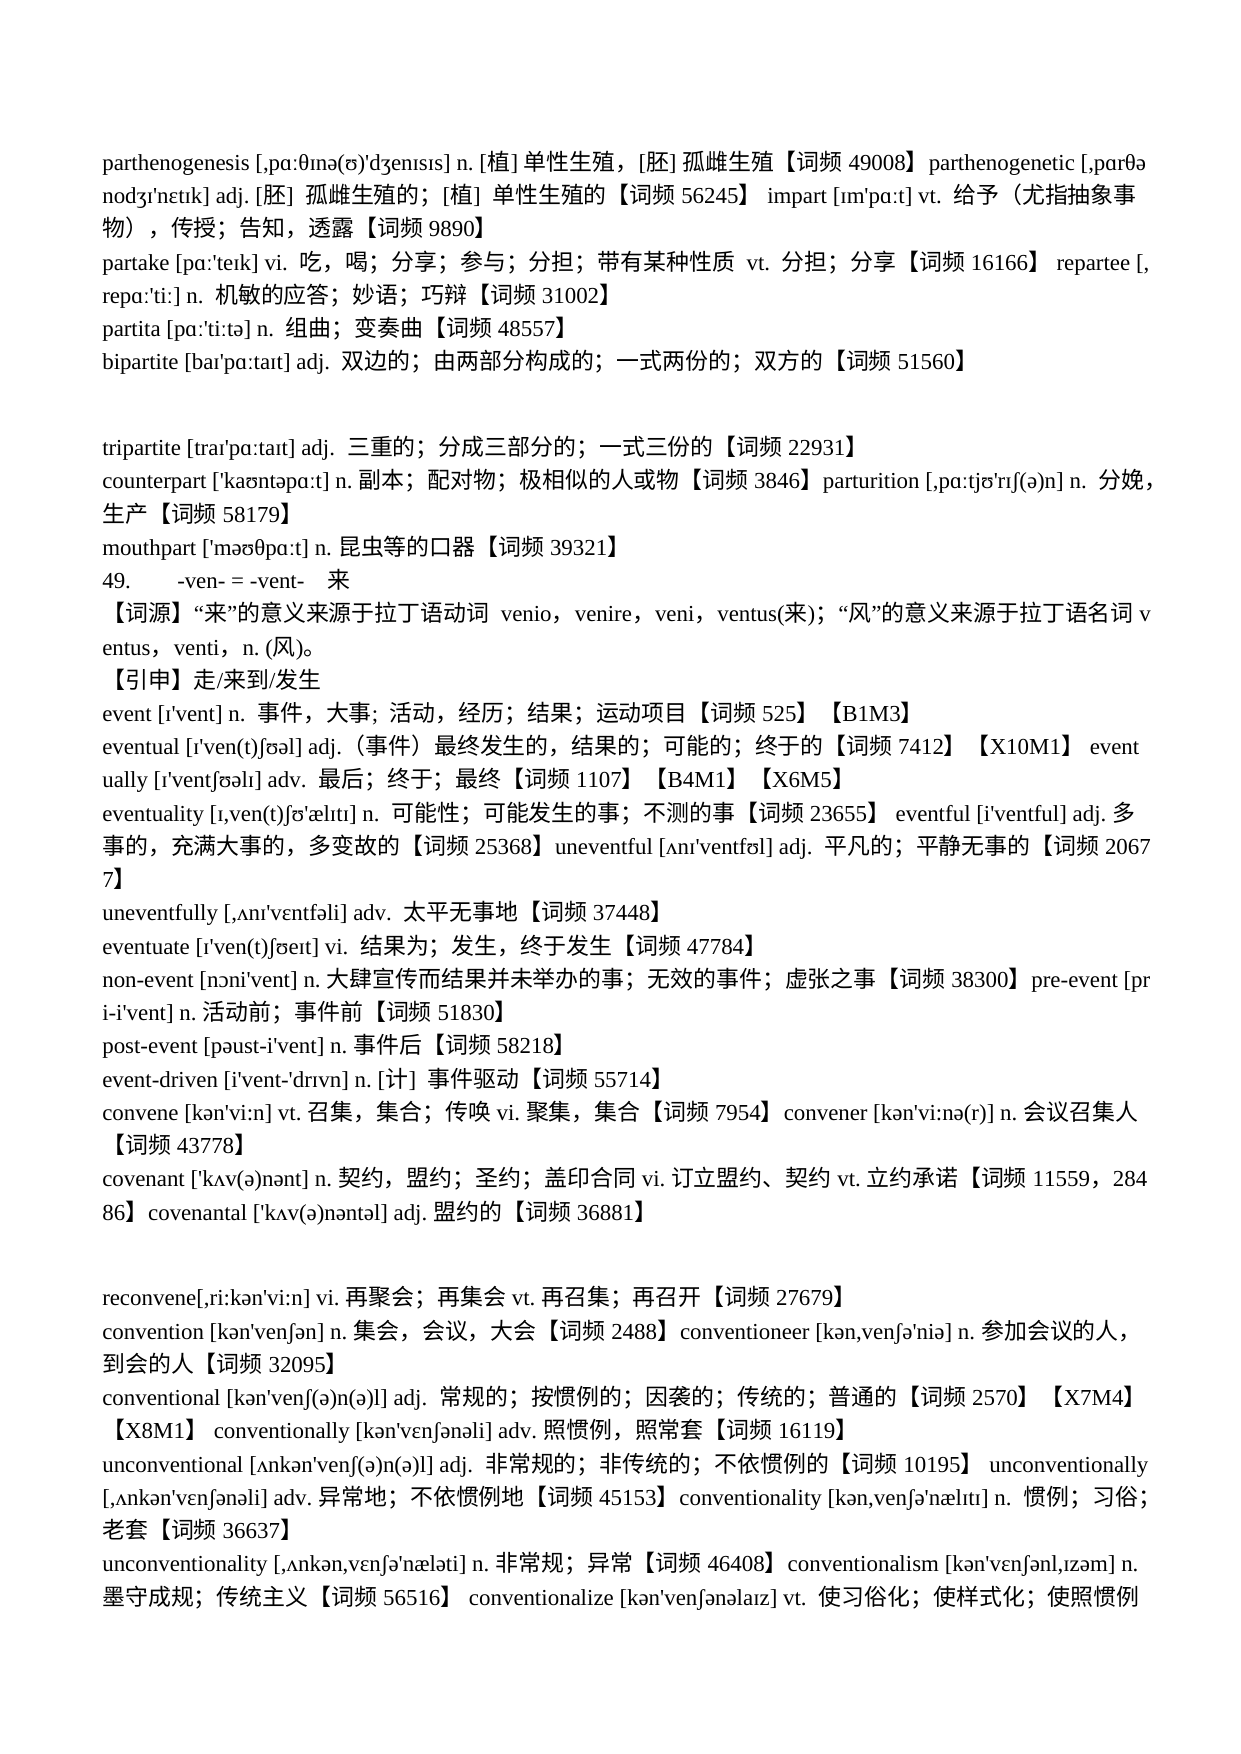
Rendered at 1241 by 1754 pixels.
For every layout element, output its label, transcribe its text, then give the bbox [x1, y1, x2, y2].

text partita [pɑː'tiːtə] n. 组曲；变奏曲【词频 48557】 [102, 310, 1151, 343]
text 49. -ven- = -vent- 来 [102, 562, 1151, 595]
text conventional [kən'venʃ(ə)n(ə)l] adj. 常规的；按惯例的；因袭的；传统的；普通的【词频 2570】【X7M4】【X8M1】 conventionally [kən'vɛnʃənəli] adv. 照惯例，照常套【词频 16119】 [102, 1379, 1151, 1445]
text convention [kən'venʃən] n. 集会，会议，大会【词频 2488】conventioneer [kən,venʃə'niə] n. 参加会议的人，到会的人【词频 32095】 [102, 1312, 1151, 1379]
text eventuality [ɪ,ven(t)ʃʊ'ælɪtɪ] n. 可能性；可能发生的事；不测的事【词频 23655】 eventful [i'ventful] adj. 多事的，充满大事的，多变故的【词频 25368】uneventful [ʌnɪ'ventfʊl] adj. 平凡的；平静无事的【词频 20677】 [102, 794, 1151, 894]
text non-event [nɔni'vent] n. 大肆宣传而结果并未举办的事；无效的事件；虚张之事【词频 38300】pre-event [pri-i'vent] n. 活动前；事件前【词频 51830】 [102, 961, 1151, 1027]
text covenant ['kʌv(ə)nənt] n. 契约，盟约；圣约；盖印合同 vi. 订立盟约、契约 vt. 立约承诺【词频 11559，28486】covenantal ['kʌv(ə)nəntəl] adj. 盟约的【词频 36881】 [102, 1160, 1151, 1227]
text bipartite [baɪ'pɑːtaɪt] adj. 双边的；由两部分构成的；一式两份的；双方的【词频 51560】 [102, 343, 1151, 376]
text eventuate [ɪ'ven(t)ʃʊeɪt] vi. 结果为；发生，终于发生【词频 47784】 [102, 927, 1151, 961]
text 【词源】“来”的意义来源于拉丁语动词 venio，venire，veni，ventus(来)；“风”的意义来源于拉丁语名词 ventus，venti，n. (风)。 [102, 595, 1151, 662]
text uneventfully [,ʌnɪ'vɛntfəli] adv. 太平无事地【词频 37448】 [102, 894, 1151, 927]
text unconventional [ʌnkən'venʃ(ə)n(ə)l] adj. 非常规的；非传统的；不依惯例的【词频 10195】 unconventionally [,ʌnkən'vɛnʃənəli] adv. 异常地；不依惯例地【词频 45153】conventionality [kən,venʃə'nælɪtɪ] n. 惯例；习俗；老套【词频 36637】 [102, 1445, 1151, 1545]
text tripartite [traɪ'pɑːtaɪt] adj. 三重的；分成三部分的；一式三份的【词频 22931】 [102, 429, 1151, 462]
text 【引申】走/来到/发生 [102, 662, 1151, 695]
text counterpart ['kaʊntəpɑːt] n. 副本；配对物；极相似的人或物【词频 3846】parturition [,pɑːtjʊ'rɪʃ(ə)n] n. 分娩，生产【词频 58179】 [102, 462, 1151, 529]
text partake [pɑː'teɪk] vi. 吃，喝；分享；参与；分担；带有某种性质 vt. 分担；分享【词频 16166】 repartee [,repɑː'tiː] n. 机敏的应答；妙语；巧辩【词频 31002】 [102, 243, 1151, 310]
text post-event [pəust-i'vent] n. 事件后【词频 58218】 [102, 1027, 1151, 1060]
text parthenogenesis [,pɑːθɪnə(ʊ)'dʒenɪsɪs] n. [植] 单性生殖，[胚] 孤雌生殖【词频 49008】parthenogenetic [,pɑrθənodʒɪ'nɛtɪk] adj. [胚] 孤雌生殖的；[植] 单性生殖的【词频 56245】 impart [ɪm'pɑːt] vt. 给予（尤指抽象事物），传授；告知，透露【词频 9890】 [102, 144, 1151, 243]
text convene [kən'vi:n] vt. 召集，集合；传唤 vi. 聚集，集合【词频 7954】convener [kən'vi:nə(r)] n. 会议召集人【词频 43778】 [102, 1094, 1151, 1160]
text event [ɪ'vent] n. 事件，大事; 活动，经历；结果；运动项目【词频 525】【B1M3】 [102, 695, 1151, 728]
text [102, 1545, 1151, 1612]
text event-driven [i'vent-'drɪvn] n. [计] 事件驱动【词频 55714】 [102, 1060, 1151, 1094]
text eventual [ɪ'ven(t)ʃʊəl] adj.（事件）最终发生的，结果的；可能的；终于的【词频 7412】【X10M1】 eventually [ɪ'ventʃʊəlɪ] adv. 最后；终于；最终【词频 1107】【B4M1】【X6M5】 [102, 728, 1151, 794]
text reconvene[,ri:kən'vi:n] vi. 再聚会；再集会 vt. 再召集；再召开【词频 27679】 [102, 1279, 1151, 1312]
text mouthpart ['məʊθpɑːt] n. 昆虫等的口器【词频 39321】 [102, 529, 1151, 562]
